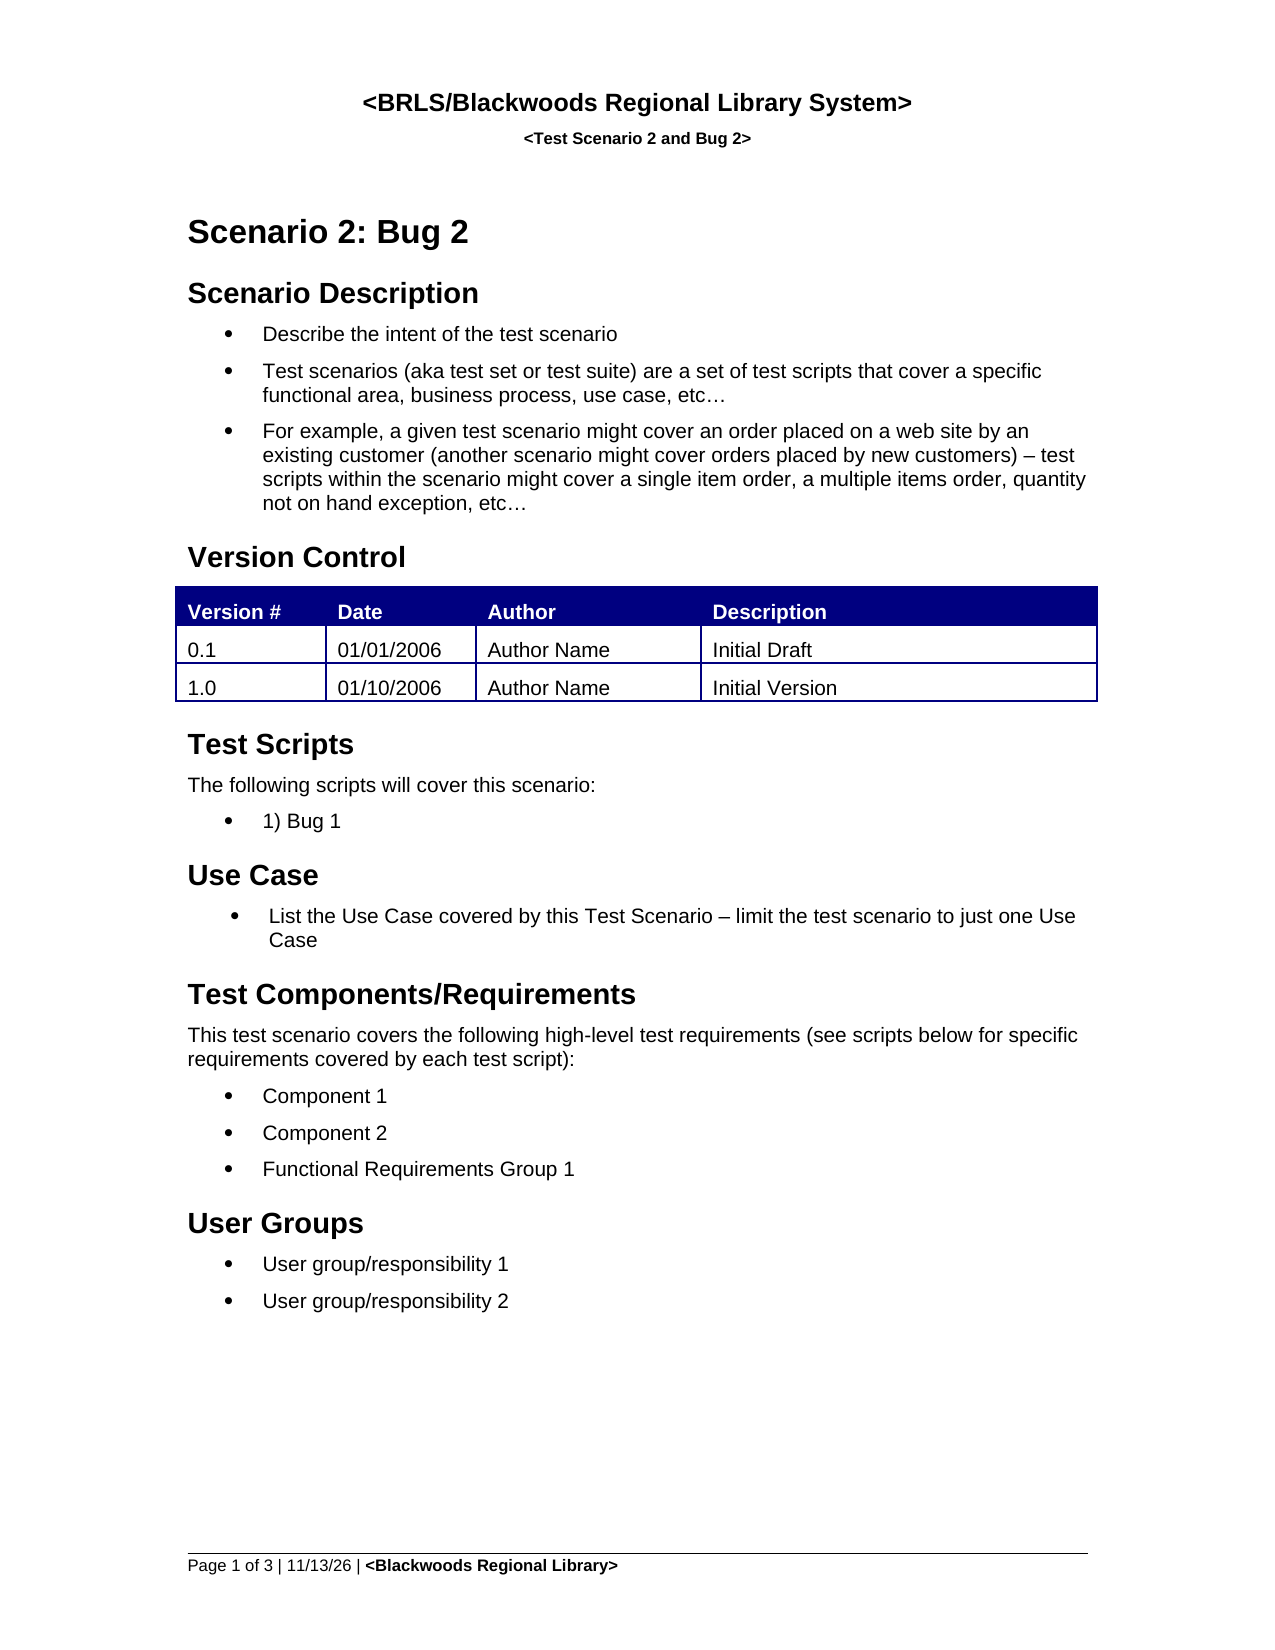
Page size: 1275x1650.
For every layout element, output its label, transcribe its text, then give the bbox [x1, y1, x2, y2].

list Describe the intent of the test scenario [225, 322, 1087, 346]
table_cell Initial Draft [702, 626, 1096, 662]
subtitle User Groups [187, 1206, 1087, 1239]
list Test scenarios (aka test set or test suite) are a set of test scripts that cover a specific functional area, business process, use case, etc… [225, 358, 1087, 407]
subtitle Scenario Description [187, 276, 1087, 309]
list User group/responsibility 1 [225, 1252, 1087, 1276]
list List the Use Case covered by this Test Scenario – limit the test scenario to just one Use Case [231, 904, 1087, 952]
table_cell Author Name [477, 626, 700, 662]
subtitle Test Components/Requirements [187, 977, 1087, 1011]
list User group/responsibility 2 [225, 1288, 1087, 1313]
subtitle Test Scripts [187, 727, 1087, 760]
text The following scripts will cover this scenario: [187, 773, 1087, 797]
table_cell Initial Version [702, 664, 1096, 700]
table_header Date [327, 588, 475, 624]
table_cell 01/01/2006 [327, 626, 475, 662]
subtitle Scenario 2: Bug 2 [187, 212, 1087, 251]
table_cell 0.1 [177, 626, 325, 662]
table_cell Author Name [477, 664, 700, 700]
table_cell 1.0 [177, 664, 325, 700]
list 1) Bug 1 [225, 809, 1087, 833]
list Component 1 [225, 1084, 1087, 1108]
table_header Version # [177, 588, 325, 624]
list Functional Requirements Group 1 [225, 1157, 1087, 1181]
list For example, a given test scenario might cover an order placed on a web site by an existing customer (another scenario might cover orders placed by new customers) – test scripts within the scenario might cover a single item order, a multiple items order, quantity not on hand exception, etc… [225, 419, 1087, 515]
text This test scenario covers the following high-level test requirements (see scripts below for specific requirements covered by each test script): [187, 1023, 1087, 1071]
list Component 2 [225, 1120, 1087, 1144]
subtitle Version Control [187, 540, 1087, 573]
table_header Description [702, 588, 1096, 624]
table_header Author [477, 588, 700, 624]
subtitle Use Case [187, 858, 1087, 892]
table_cell 01/10/2006 [327, 664, 475, 700]
